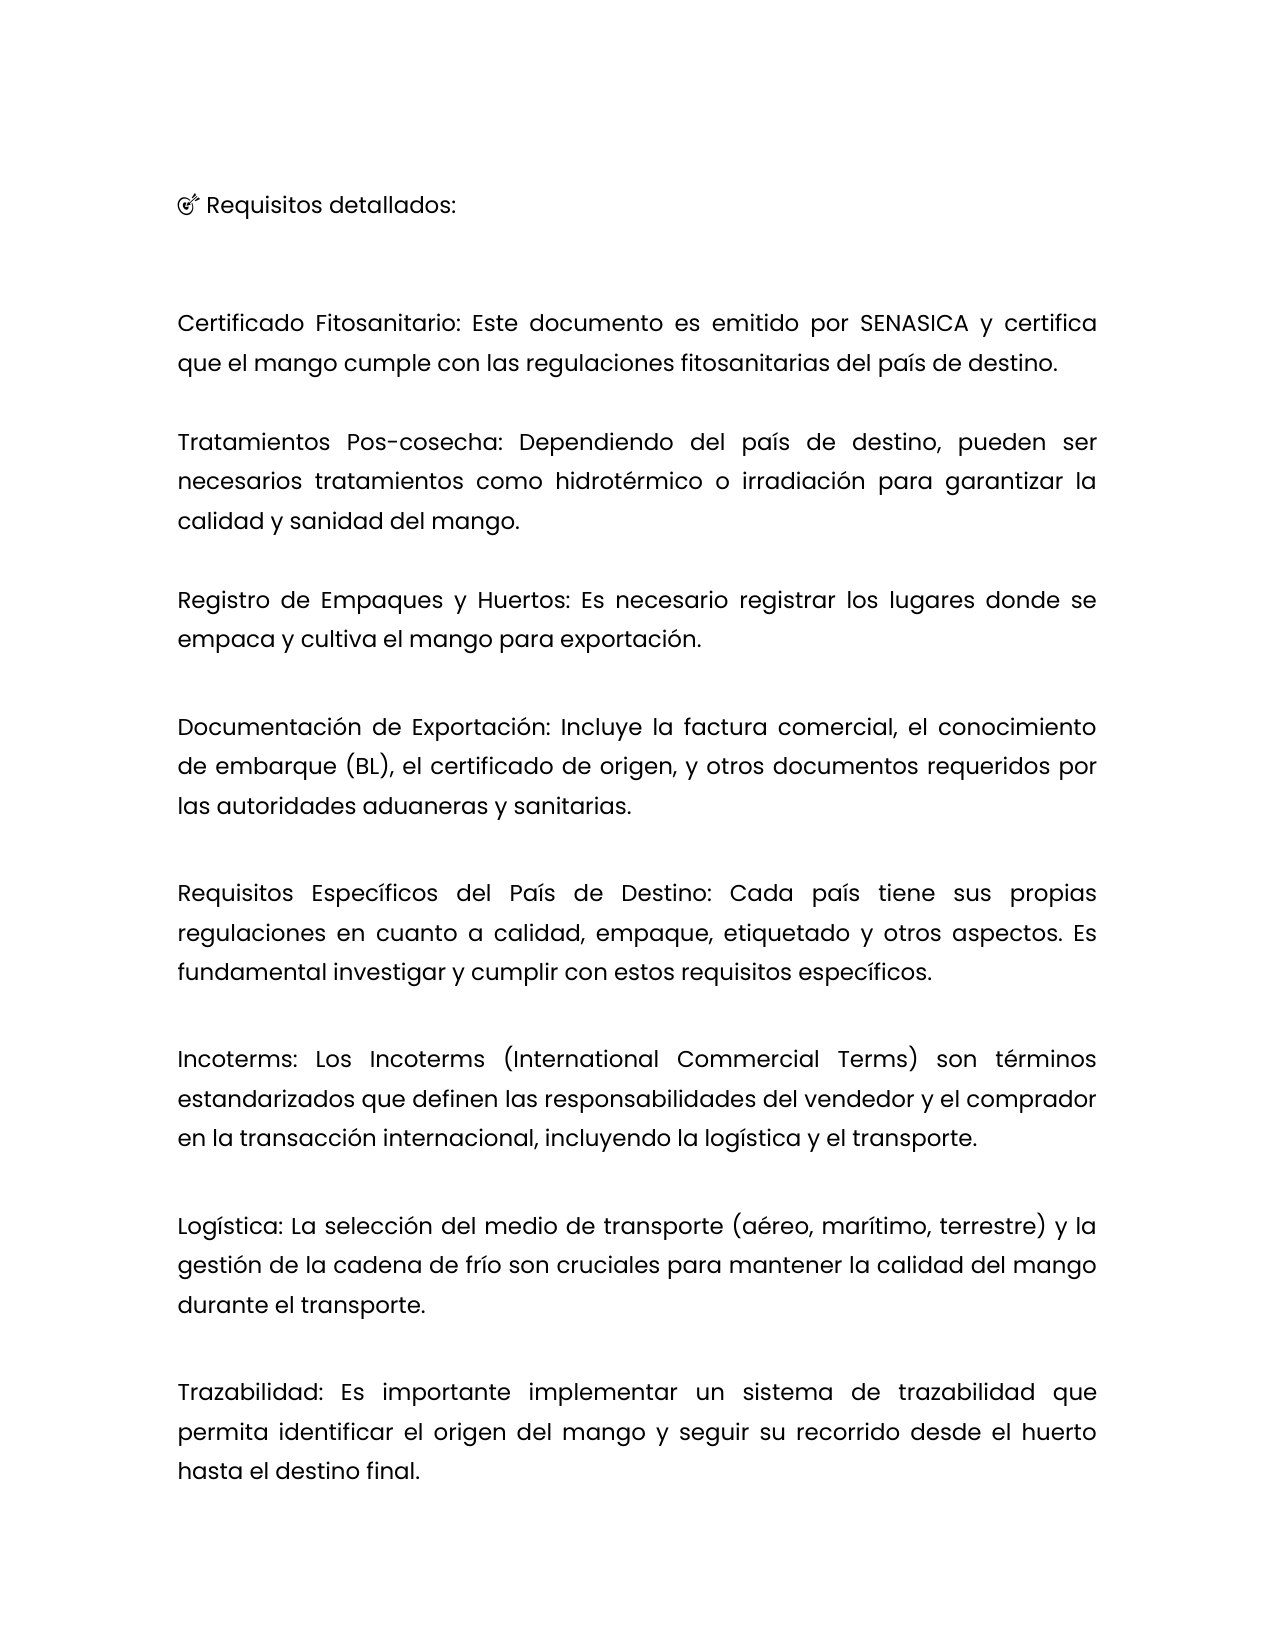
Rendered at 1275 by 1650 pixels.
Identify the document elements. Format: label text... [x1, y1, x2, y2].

text Requisitos Específicos del País de Destino: Cada país tiene sus propias regulaciones en cuanto a calidad, empaque, etiquetado y otros aspectos. Es fundamental investigar y cumplir con estos requisitos específicos. [177, 875, 1098, 1021]
text Documentación de Exportación: Incluye la factura comercial, el conocimiento de embarque (BL), el certificado de origen, y otros documentos requeridos por las autoridades aduaneras y sanitarias. [177, 709, 1098, 854]
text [177, 1374, 1098, 1487]
text 🎯 Requisitos detallados: Certificado Fitosanitario: Este documento es emitido por SENASICA y certifica que el mango cumple con las regulaciones fitosanitarias del país de destino. Tratamientos Pos-cosecha: Dependiendo del país de destino, pueden ser necesarios tratamientos como hidrotérmico o irradiación para garantizar la calidad y sanidad del mango. Registro de Empaques y Huertos: Es necesario registrar los lugares donde se empaca y cultiva el mango para exportación. [177, 148, 1098, 688]
text Logística: La selección del medio de transporte (aéreo, marítimo, terrestre) y la gestión de la cadena de frío son cruciales para mantener la calidad del mango durante el transporte. [177, 1208, 1098, 1353]
text Incoterms: Los Incoterms (International Commercial Terms) son términos estandarizados que definen las responsabilidades del vendedor y el comprador en la transacción internacional, incluyendo la logística y el transporte. [177, 1041, 1098, 1187]
